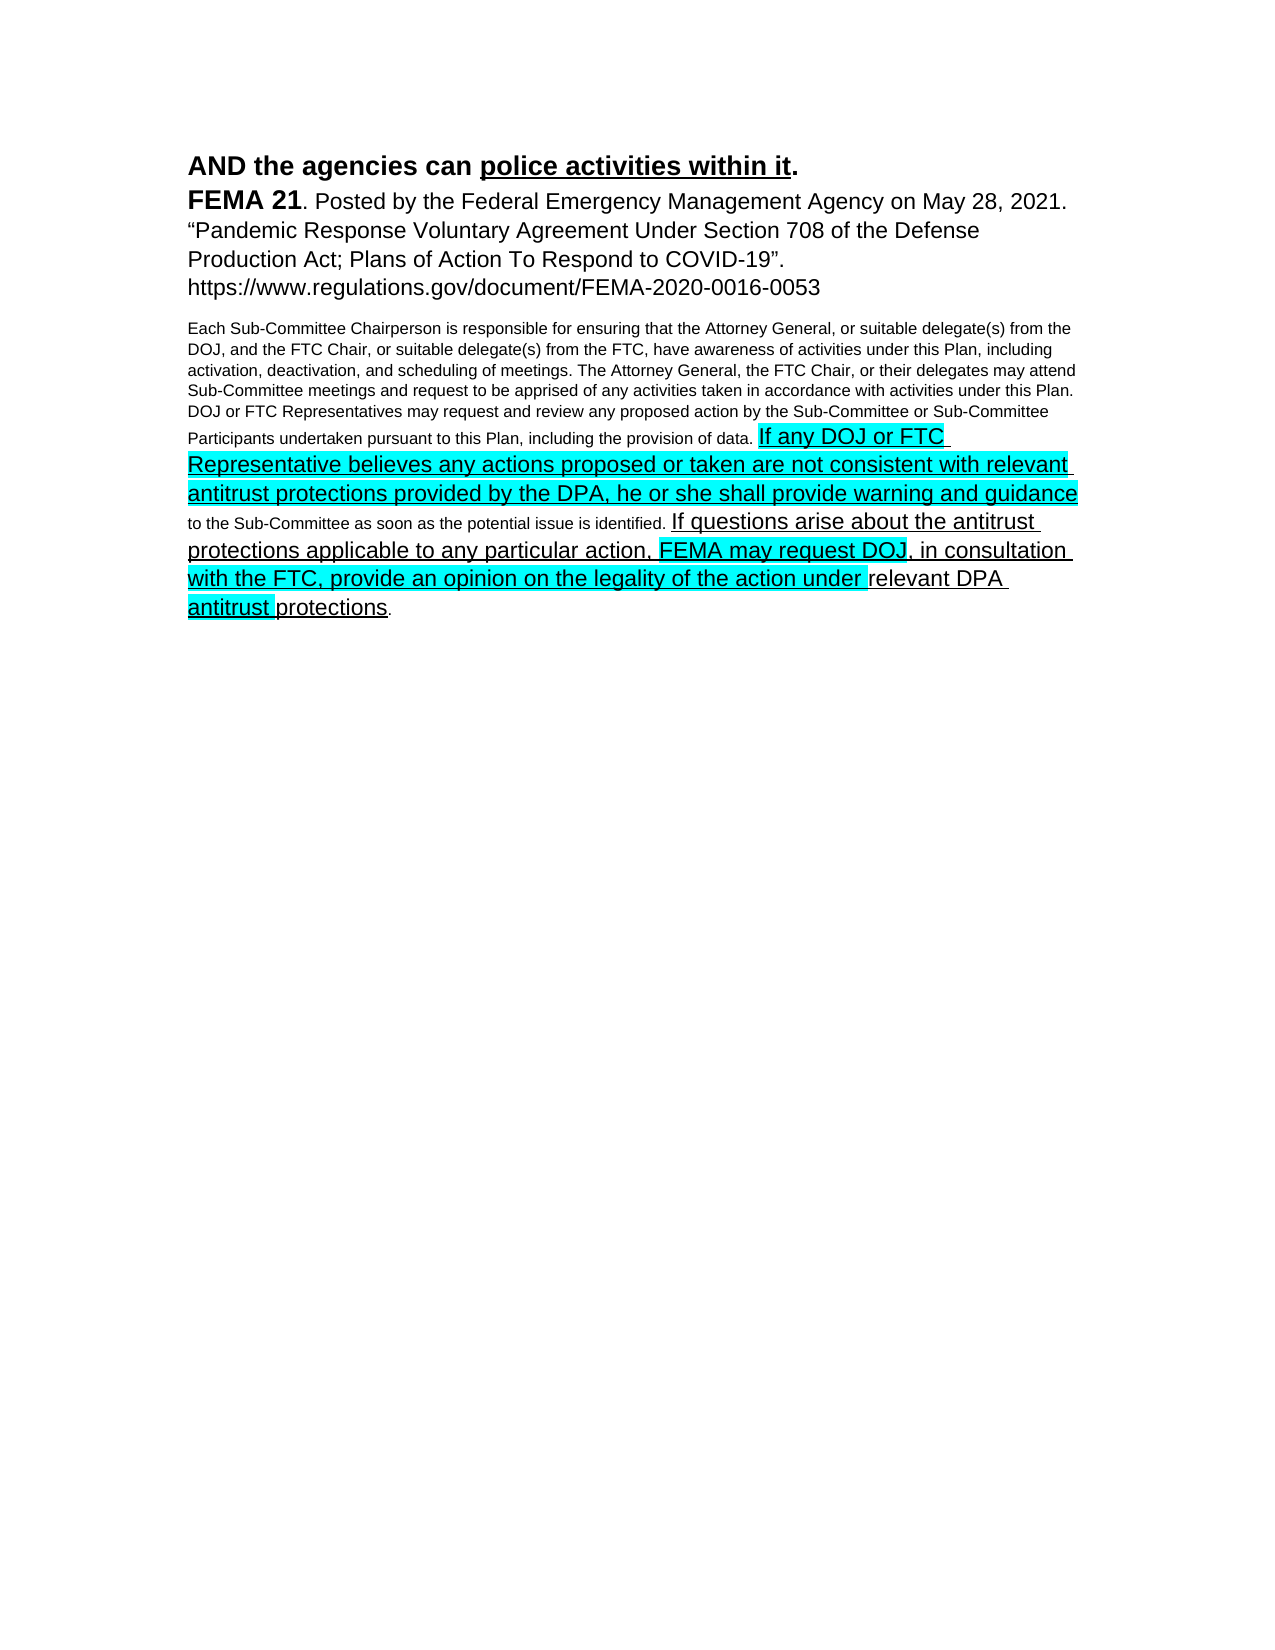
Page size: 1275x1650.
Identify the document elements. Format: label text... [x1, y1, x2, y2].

text FEMA 21. Posted by the Federal Emergency Management Agency on May 28, 2021. “Pandemic Response Voluntary Agreement Under Section 708 of the Defense Production Act; Plans of Action To Respond to COVID-19”. https://www.regulations.gov/document/FEMA-2020-0016-0053 [187, 184, 1087, 300]
subtitle AND the agencies can police activities within it. [187, 150, 1087, 181]
text Each Sub-Committee Chairperson is responsible for ensuring that the Attorney General, or suitable delegate(s) from the DOJ, and the FTC Chair, or suitable delegate(s) from the FTC, have awareness of activities under this Plan, including activation, deactivation, and scheduling of meetings. The Attorney General, the FTC Chair, or their delegates may attend Sub-Committee meetings and request to be apprised of any activities taken in accordance with activities under this Plan. DOJ or FTC Representatives may request and review any proposed action by the Sub-Committee or Sub-Committee Participants undertaken pursuant to this Plan, including the provision of data. If any DOJ or FTC Representative believes any actions proposed or taken are not consistent with relevant antitrust protections provided by the DPA, he or she shall provide warning and guidance to the Sub-Committee as soon as the potential issue is identified. If questions arise about the antitrust protections applicable to any particular action, FEMA may request DOJ, in consultation with the FTC, provide an opinion on the legality of the action under relevant DPA antitrust protections. [187, 319, 1087, 620]
